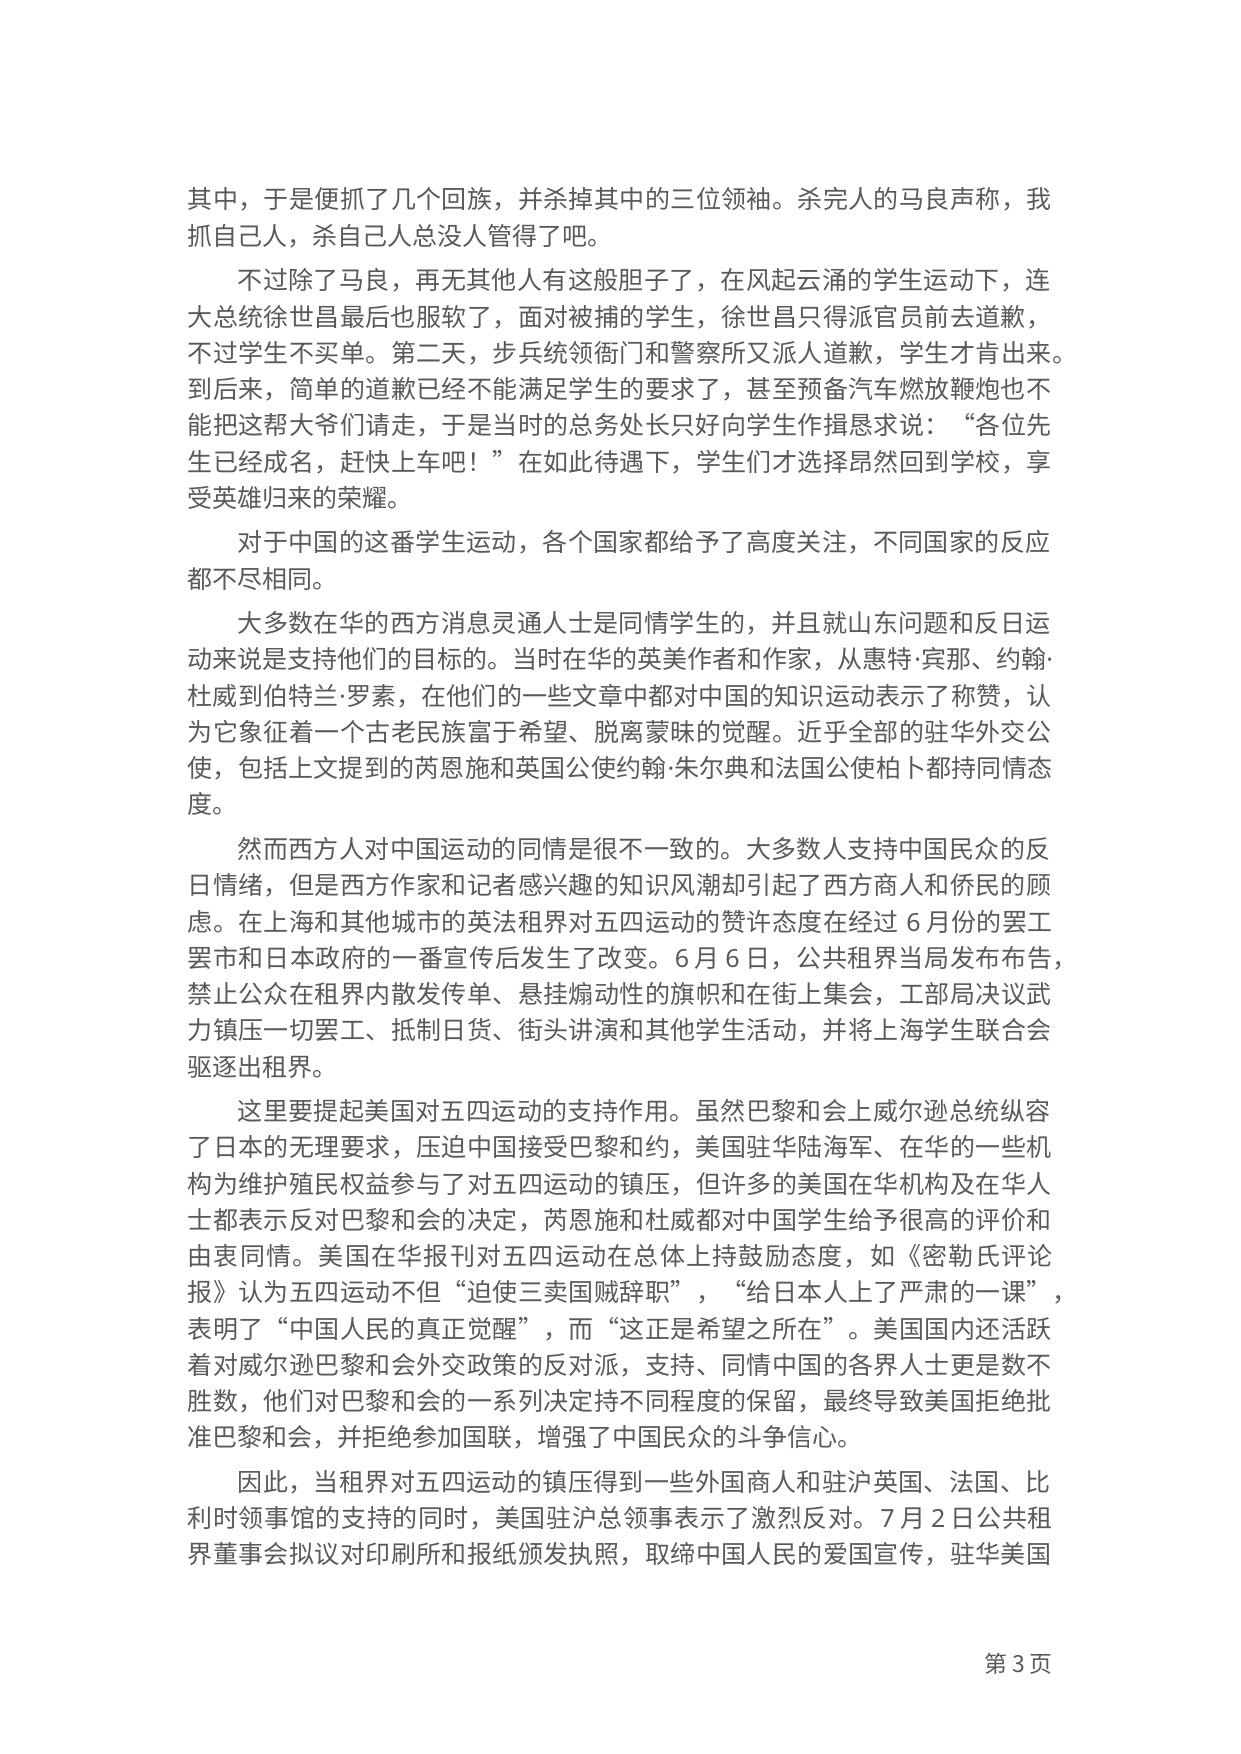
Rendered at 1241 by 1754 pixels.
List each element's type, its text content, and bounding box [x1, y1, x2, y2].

list 对于中国的这番学生运动，各个国家都给予了高度关注，不同国家的反应都不尽相同。 [187, 523, 1053, 595]
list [187, 180, 1053, 252]
list 不过除了马良，再无其他人有这般胆子了，在风起云涌的学生运动下，连大总统徐世昌最后也服软了，面对被捕的学生，徐世昌只得派官员前去道歉，不过学生不买单。第二天，步兵统领衙门和警察所又派人道歉，学生才肯出来。到后来，简单的道歉已经不能满足学生的要求了，甚至预备汽车燃放鞭炮也不能把这帮大爷们请走，于是当时的总务处长只好向学生作揖恳求说：“各位先生已经成名，赶快上车吧！”在如此待遇下，学生们才选择昂然回到学校，享受英雄归来的荣耀。 [187, 261, 1053, 514]
list 大多数在华的西方消息灵通人士是同情学生的，并且就山东问题和反日运动来说是支持他们的目标的。当时在华的英美作者和作家，从惠特·宾那、约翰·杜威到伯特兰·罗素，在他们的一些文章中都对中国的知识运动表示了称赞，认为它象征着一个古老民族富于希望、脱离蒙昧的觉醒。近乎全部的驻华外交公使，包括上文提到的芮恩施和英国公使约翰·朱尔典和法国公使柏卜都持同情态度。 [187, 604, 1053, 821]
list 然而西方人对中国运动的同情是很不一致的。大多数人支持中国民众的反日情绪，但是西方作家和记者感兴趣的知识风潮却引起了西方商人和侨民的顾虑。在上海和其他城市的英法租界对五四运动的赞许态度在经过6月份的罢工罢市和日本政府的一番宣传后发生了改变。6月6日，公共租界当局发布布告，禁止公众在租界内散发传单、悬挂煽动性的旗帜和在街上集会，工部局决议武力镇压一切罢工、抵制日货、街头讲演和其他学生活动，并将上海学生联合会驱逐出租界。 [187, 829, 1053, 1083]
list 这里要提起美国对五四运动的支持作用。虽然巴黎和会上威尔逊总统纵容了日本的无理要求，压迫中国接受巴黎和约，美国驻华陆海军、在华的一些机构为维护殖民权益参与了对五四运动的镇压，但许多的美国在华机构及在华人士都表示反对巴黎和会的决定，芮恩施和杜威都对中国学生给予很高的评价和由衷同情。美国在华报刊对五四运动在总体上持鼓励态度，如《密勒氏评论报》认为五四运动不但“迫使三卖国贼辞职”，“给日本人上了严肃的一课”，表明了“中国人民的真正觉醒”，而“这正是希望之所在”。美国国内还活跃着对威尔逊巴黎和会外交政策的反对派，支持、同情中国的各界人士更是数不胜数，他们对巴黎和会的一系列决定持不同程度的保留，最终导致美国拒绝批准巴黎和会，并拒绝参加国联，增强了中国民众的斗争信心。 [187, 1092, 1053, 1454]
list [187, 1462, 1053, 1571]
